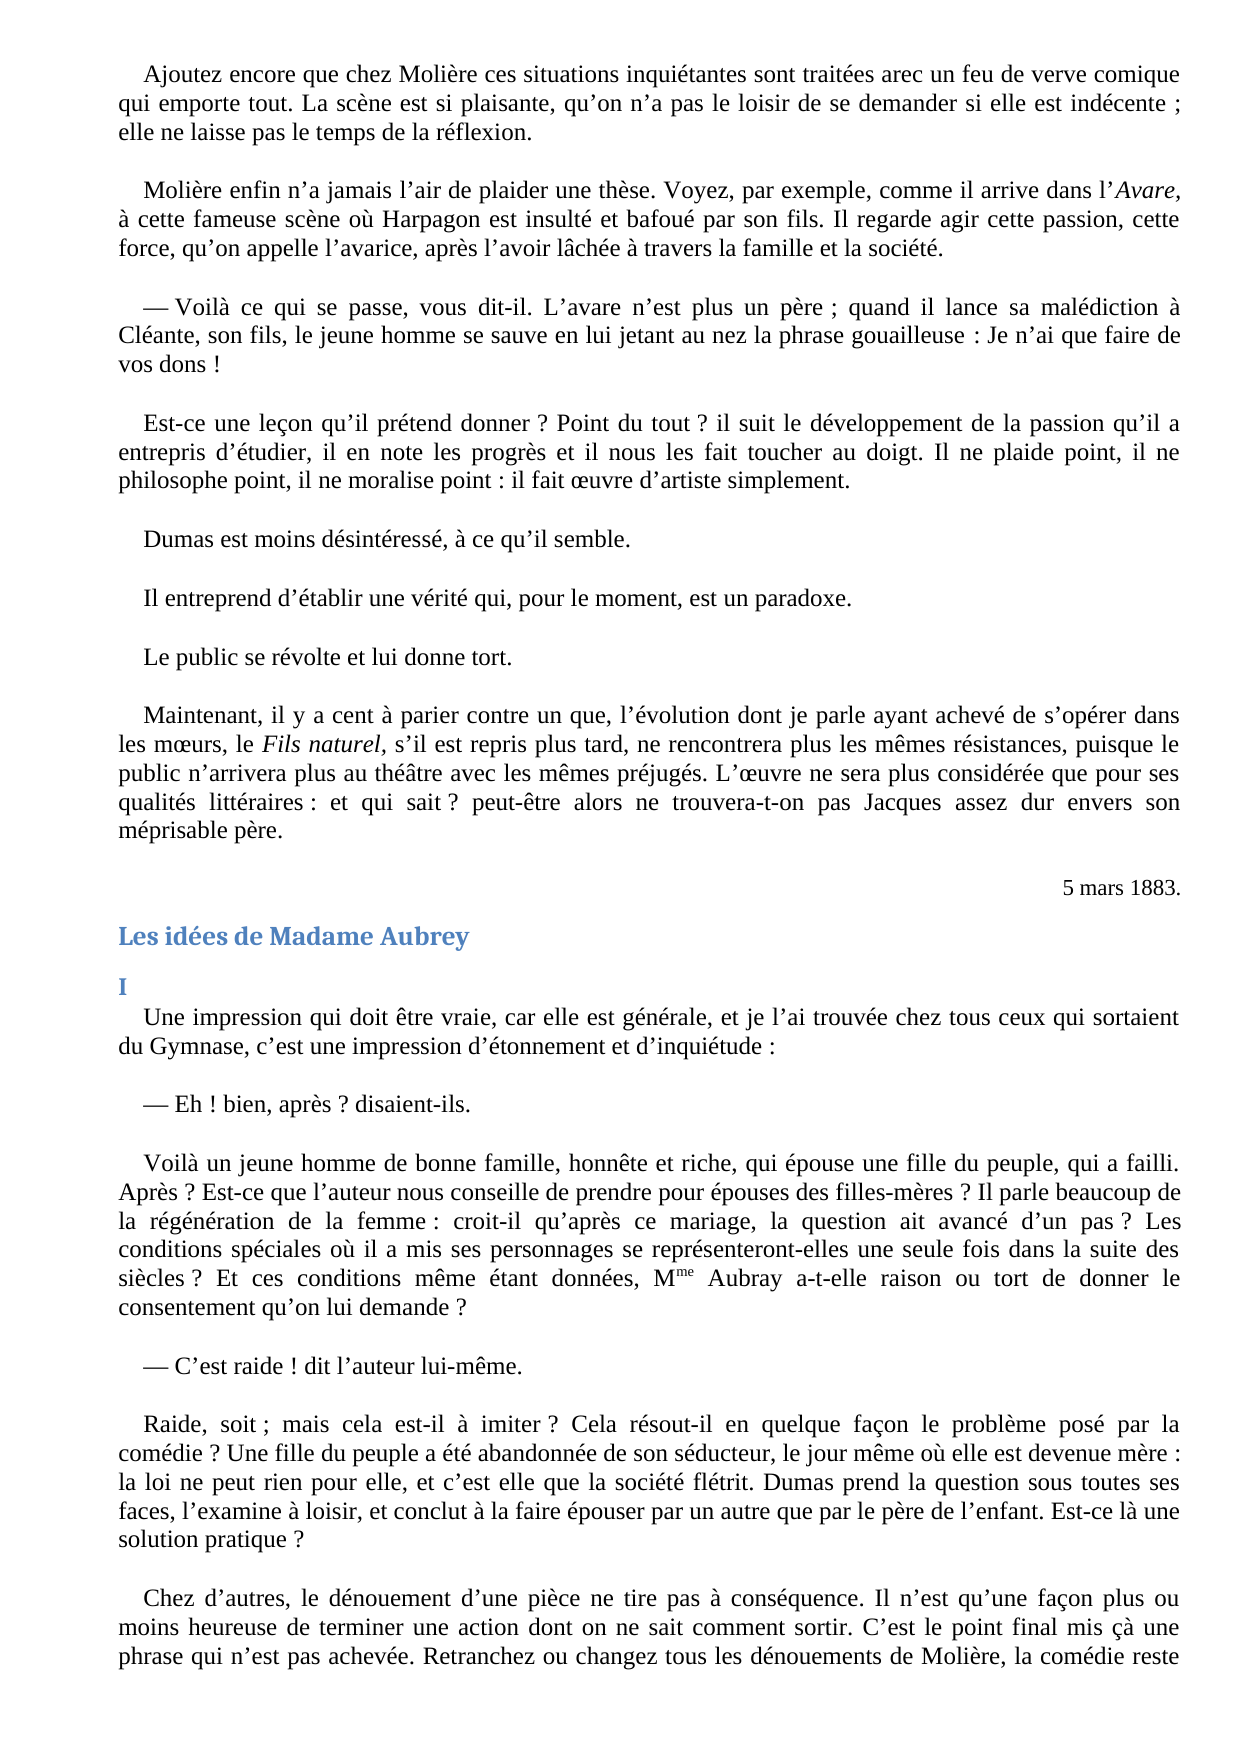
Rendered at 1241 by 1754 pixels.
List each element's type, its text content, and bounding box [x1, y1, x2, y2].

text — Voilà ce qui se passe, vous dit-il. L’avare n’est plus un père ; quand il lance sa malédiction à Cléante, son fils, le jeune homme se sauve en lui jetant au nez la phrase gouailleuse : Je n’ai que faire de vos dons ! [118, 292, 1181, 378]
text — C’est raide ! dit l’auteur lui-même. [118, 1351, 1181, 1379]
text Molière enfin n’a jamais l’air de plaider une thèse. Voyez, par exemple, comme il arrive dans l’Avare, à cette fameuse scène où Harpagon est insulté et bafoué par son fils. Il regarde agir cette passion, cette force, qu’on appelle l’avarice, après l’avoir lâchée à travers la famille et la société. [118, 175, 1181, 262]
text Il entreprend d’établir une vérité qui, pour le moment, est un paradoxe. [118, 583, 1181, 612]
subtitle Les idées de Madame Aubrey [118, 921, 1181, 952]
text — Eh ! bien, après ? disaient-ils. [118, 1089, 1181, 1118]
text Dumas est moins désintéressé, à ce qu’il semble. [118, 524, 1181, 553]
text Voilà un jeune homme de bonne famille, honnête et riche, qui épouse une fille du peuple, qui a failli. Après ? Est-ce que l’auteur nous conseille de prendre pour épouses des filles-mères ? Il parle beaucoup de la régénération de la femme : croit-il qu’après ce mariage, la question ait avancé d’un pas ? Les conditions spéciales où il a mis ses personnages se représenteront-elles une seule fois dans la suite des siècles ? Et ces conditions même étant données, Mme Aubray a-t-elle raison ou tort de donner le consentement qu’on lui demande ? [118, 1148, 1181, 1321]
text Ajoutez encore que chez Molière ces situations inquiétantes sont traitées arec un feu de verve comique qui emporte tout. La scène est si plaisante, qu’on n’a pas le loisir de se demander si elle est indécente ; elle ne laisse pas le temps de la réflexion. [118, 59, 1181, 145]
subtitle I [118, 973, 1181, 1002]
text Une impression qui doit être vraie, car elle est générale, et je l’ai trouvée chez tous ceux qui sortaient du Gymnase, c’est une impression d’étonnement et d’inquiétude : [118, 1002, 1181, 1059]
text Maintenant, il y a cent à parier contre un que, l’évolution dont je parle ayant achevé de s’opérer dans les mœurs, le Fils naturel, s’il est repris plus tard, ne rencontrera plus les mêmes résistances, puisque le public n’arrivera plus au théâtre avec les mêmes préjugés. L’œuvre ne sera plus considérée que pour ses qualités littéraires : et qui sait ? peut-être alors ne trouvera-t-on pas Jacques assez dur envers son méprisable père. [118, 700, 1181, 844]
text Est-ce une leçon qu’il prétend donner ? Point du tout ? il suit le développement de la passion qu’il a entrepris d’étudier, il en note les progrès et il nous les fait toucher au doigt. Il ne plaide point, il ne philosophe point, il ne moralise point : il fait œuvre d’artiste simplement. [118, 408, 1181, 494]
text 5 mars 1883. [118, 874, 1181, 900]
text Raide, soit ; mais cela est-il à imiter ? Cela résout-il en quelque façon le problème posé par la comédie ? Une fille du peuple a été abandonnée de son séducteur, le jour même où elle est devenue mère : la loi ne peut rien pour elle, et c’est elle que la société flétrit. Dumas prend la question sous toutes ses faces, l’examine à loisir, et conclut à la faire épouser par un autre que par le père de l’enfant. Est-ce là une solution pratique ? [118, 1409, 1181, 1553]
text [118, 1583, 1181, 1669]
text Le public se révolte et lui donne tort. [118, 642, 1181, 670]
